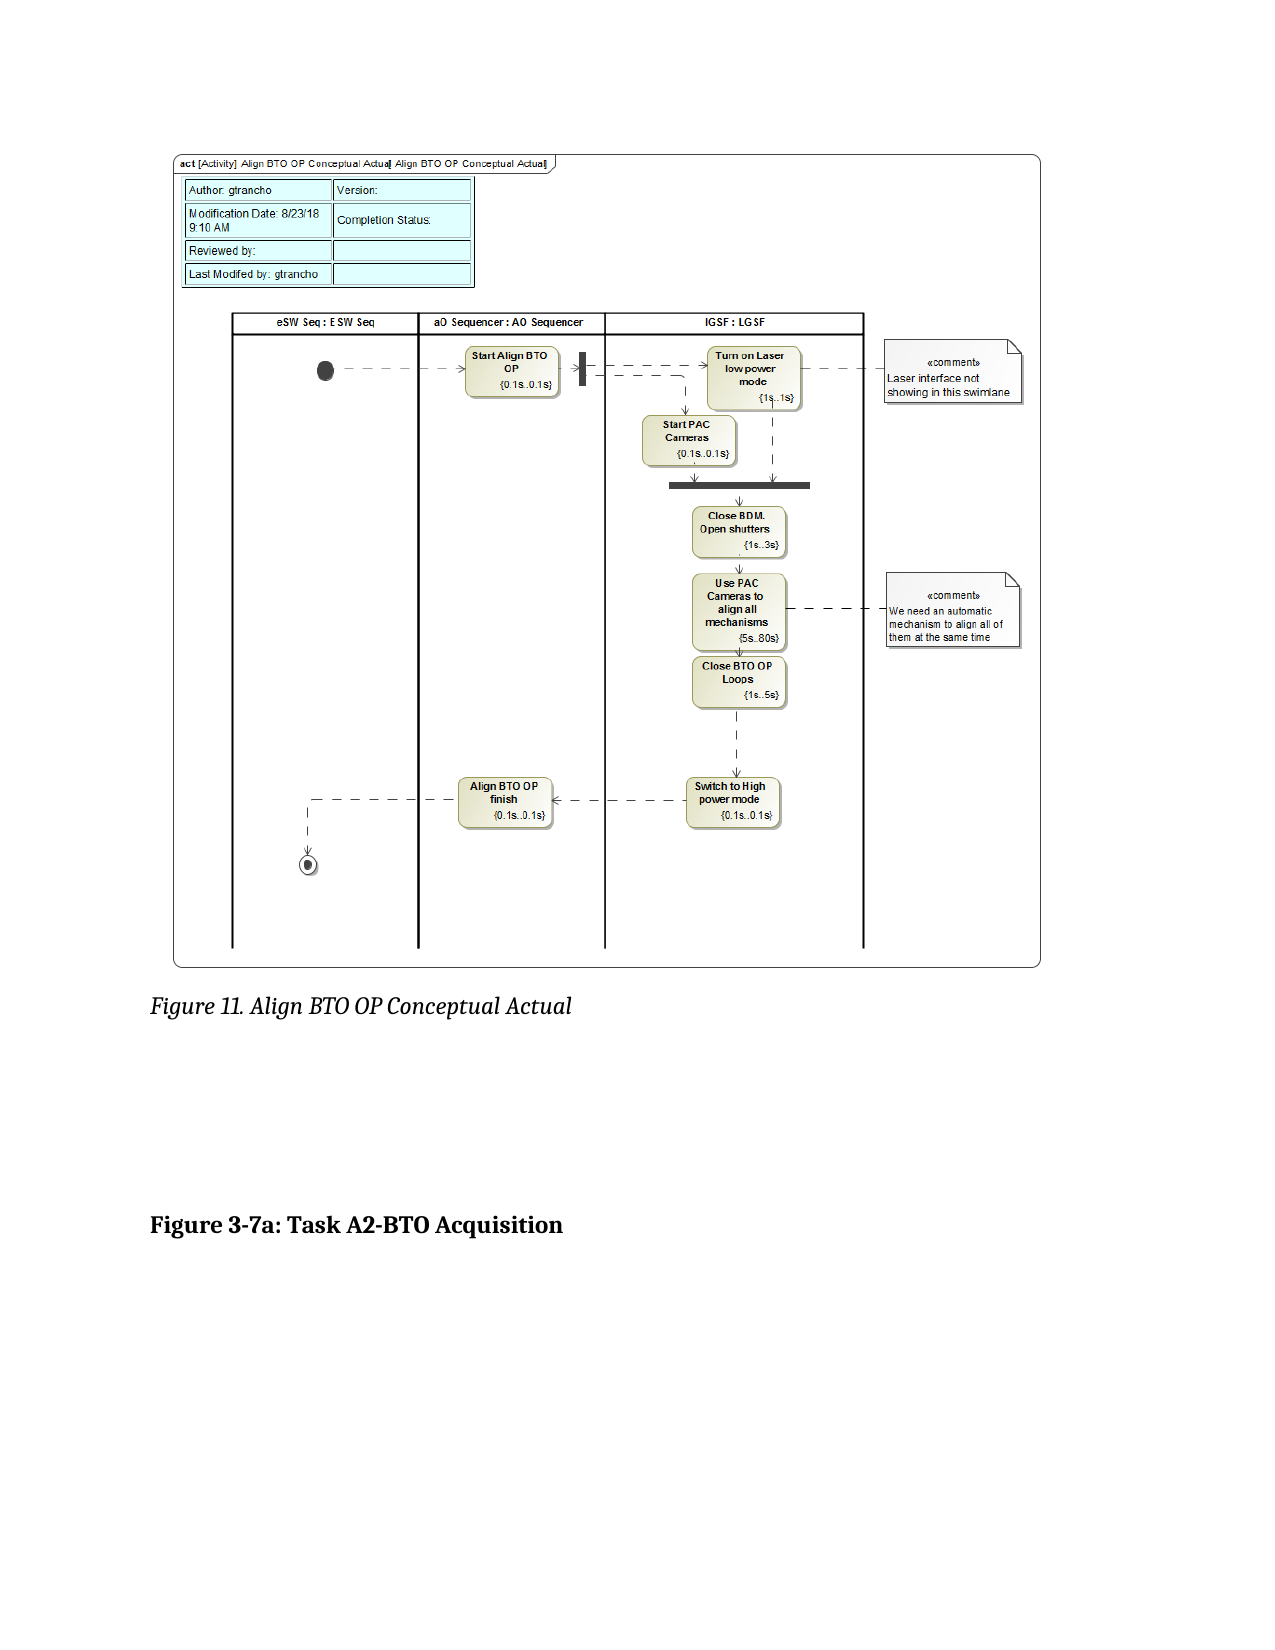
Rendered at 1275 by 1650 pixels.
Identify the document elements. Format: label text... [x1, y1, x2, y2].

text Figure 11. Align BTO OP Conceptual Actual [150, 992, 1125, 1021]
text Figure 3-7a: Task A2-BTO Acquisition [150, 1211, 1125, 1239]
picture [168, 150, 1044, 971]
